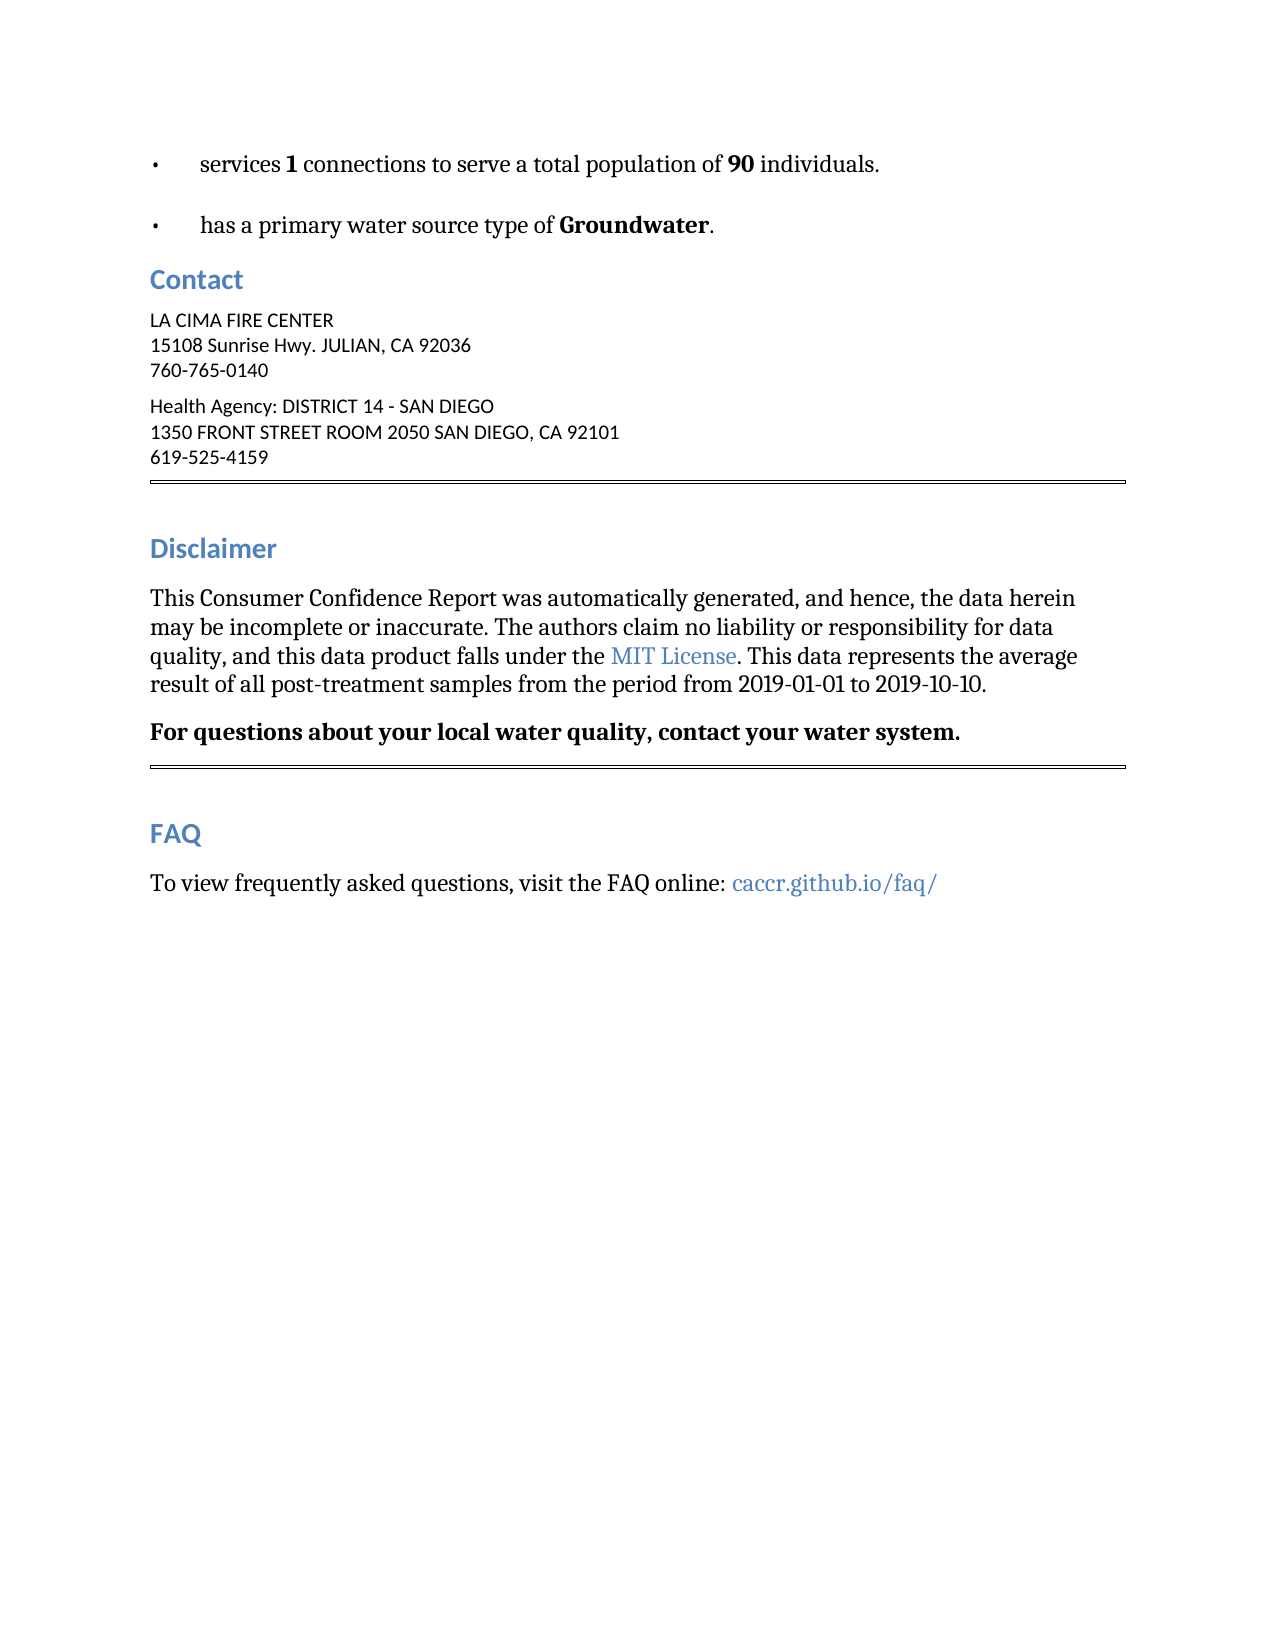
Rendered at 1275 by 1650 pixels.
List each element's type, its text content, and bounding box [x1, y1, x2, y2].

text For questions about your local water quality, contact your water system. [150, 718, 1125, 747]
subtitle Contact [150, 261, 1125, 296]
text To view frequently asked questions, visit the FAQ online: caccr.github.io/faq/ [150, 869, 1125, 898]
list has a primary water source type of Groundwater. [150, 211, 1125, 240]
text This Consumer Confidence Report was automatically generated, and hence, the data herein may be incomplete or inaccurate. The authors claim no liability or responsibility for data quality, and this data product falls under the MIT License. This data represents the average result of all post-treatment samples from the period from 2019-01-01 to 2019-10-10. [150, 584, 1125, 699]
list services 1 connections to serve a total population of 90 individuals. [150, 150, 1125, 207]
text LA CIMA FIRE CENTER 15108 Sunrise Hwy. JULIAN, CA 92036 760-765-0140 [150, 307, 1125, 383]
subtitle FAQ [150, 815, 1125, 851]
subtitle Disclaimer [150, 530, 1125, 565]
text Health Agency: DISTRICT 14 - SAN DIEGO 1350 FRONT STREET ROOM 2050 SAN DIEGO, CA 92101 619-525-4159 [150, 393, 1125, 470]
